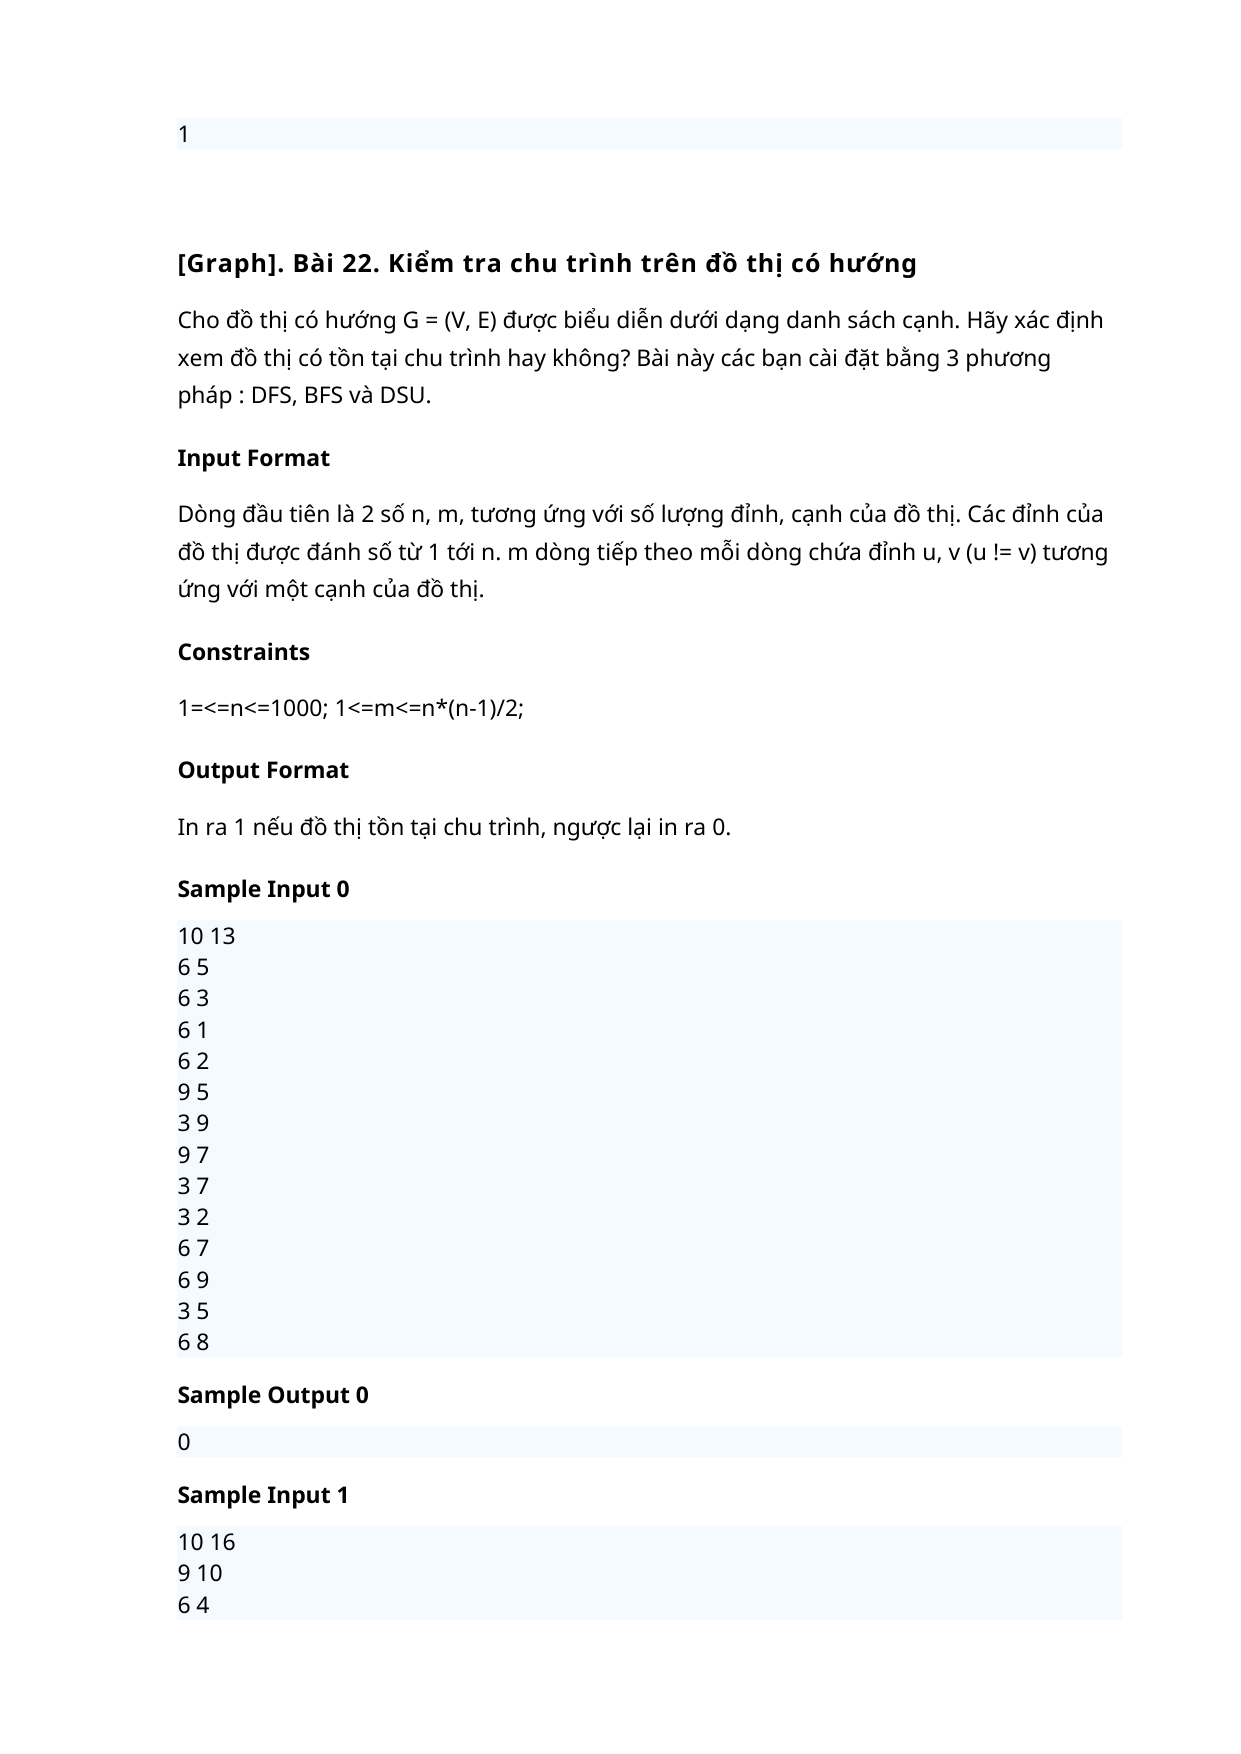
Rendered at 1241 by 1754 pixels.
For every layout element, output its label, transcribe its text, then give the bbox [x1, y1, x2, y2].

text Constraints [177, 629, 1122, 667]
text Output Format [177, 748, 1122, 786]
text 3 9 [177, 1107, 1122, 1139]
text Sample Input 1 [177, 1473, 1122, 1511]
text 3 5 [177, 1295, 1122, 1326]
text 6 3 [177, 982, 1122, 1014]
text 9 10 [177, 1557, 1122, 1589]
text 9 7 [177, 1139, 1122, 1170]
text 1 [177, 118, 1122, 149]
text 3 7 [177, 1170, 1122, 1201]
text 6 4 [177, 1589, 1122, 1620]
text In ra 1 nếu đồ thị tồn tại chu trình, ngược lại in ra 0. [177, 804, 1122, 842]
text 6 1 [177, 1014, 1122, 1045]
text 3 2 [177, 1201, 1122, 1232]
text 6 9 [177, 1264, 1122, 1295]
text 1=<=n<=1000; 1<=m<=n*(n-1)/2; [177, 686, 1122, 723]
text 10 13 [177, 920, 1122, 951]
text [Graph]. Bài 22. Kiểm tra chu trình trên đồ thị có hướng [177, 245, 1122, 279]
text 6 5 [177, 951, 1122, 982]
text 6 8 [177, 1326, 1122, 1357]
text 6 2 [177, 1045, 1122, 1076]
text 0 [177, 1426, 1122, 1457]
text Sample Input 0 [177, 867, 1122, 904]
text 10 16 [177, 1526, 1122, 1557]
text Input Format [177, 436, 1122, 473]
text 9 5 [177, 1076, 1122, 1107]
text Sample Output 0 [177, 1373, 1122, 1411]
text Dòng đầu tiên là 2 số n, m, tương ứng với số lượng đỉnh, cạnh của đồ thị. Các đỉnh của đồ thị được đánh số từ 1 tới n. m dòng tiếp theo mỗi dòng chứa đỉnh u, v (u != v) tương ứng với một cạnh của đồ thị. [177, 492, 1122, 604]
text Cho đồ thị có hướng G = (V, E) được biểu diễn dưới dạng danh sách cạnh. Hãy xác định xem đồ thị có tồn tại chu trình hay không? Bài này các bạn cài đặt bằng 3 phương pháp : DFS, BFS và DSU. [177, 298, 1122, 411]
text 6 7 [177, 1232, 1122, 1264]
